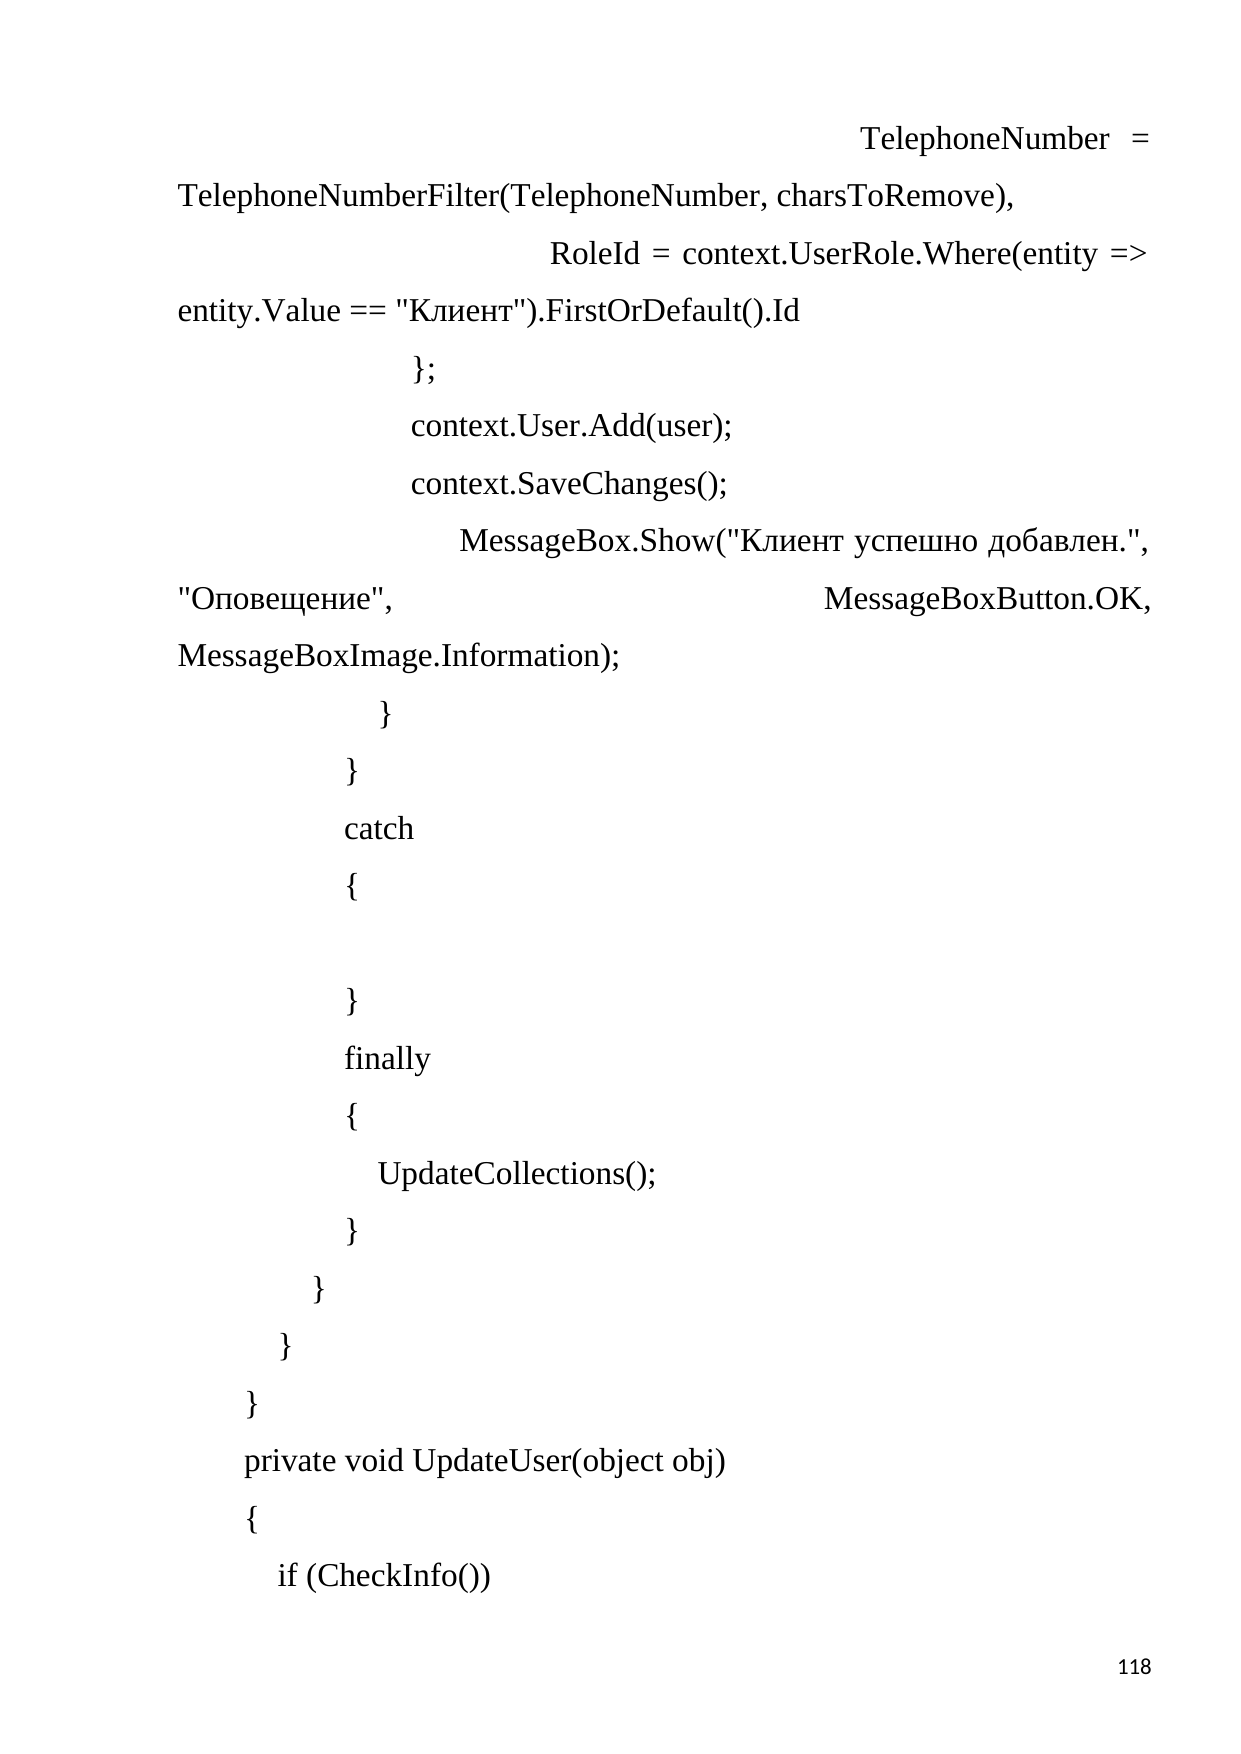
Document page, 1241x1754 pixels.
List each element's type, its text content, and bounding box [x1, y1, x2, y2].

text finally [177, 1038, 1152, 1076]
text { [177, 1096, 1152, 1134]
text context.SaveChanges(); [177, 463, 1152, 501]
text UpdateCollections(); [177, 1153, 1152, 1191]
text if (CheckInfo()) [177, 1556, 1152, 1594]
text } [177, 1326, 1152, 1364]
text RoleId = context.UserRole.Where(entity => entity.Value == "Клиент").FirstOrDefault().Id [177, 233, 1152, 329]
text } [177, 1383, 1152, 1421]
text { [177, 866, 1152, 904]
text } [177, 981, 1152, 1019]
text }; [177, 348, 1152, 386]
text context.User.Add(user); [177, 406, 1152, 444]
text } [177, 751, 1152, 789]
text } [177, 1268, 1152, 1306]
text private void UpdateUser(object obj) [177, 1441, 1152, 1479]
text MessageBox.Show("Клиент успешно добавлен.", "Оповещение", MessageBoxButton.OK, MessageBoxImage.Information); [177, 521, 1152, 674]
text { [177, 1498, 1152, 1536]
text } [177, 1211, 1152, 1249]
text TelephoneNumber = TelephoneNumberFilter(TelephoneNumber, charsToRemove), [177, 118, 1152, 214]
text catch [177, 808, 1152, 846]
text } [177, 693, 1152, 731]
